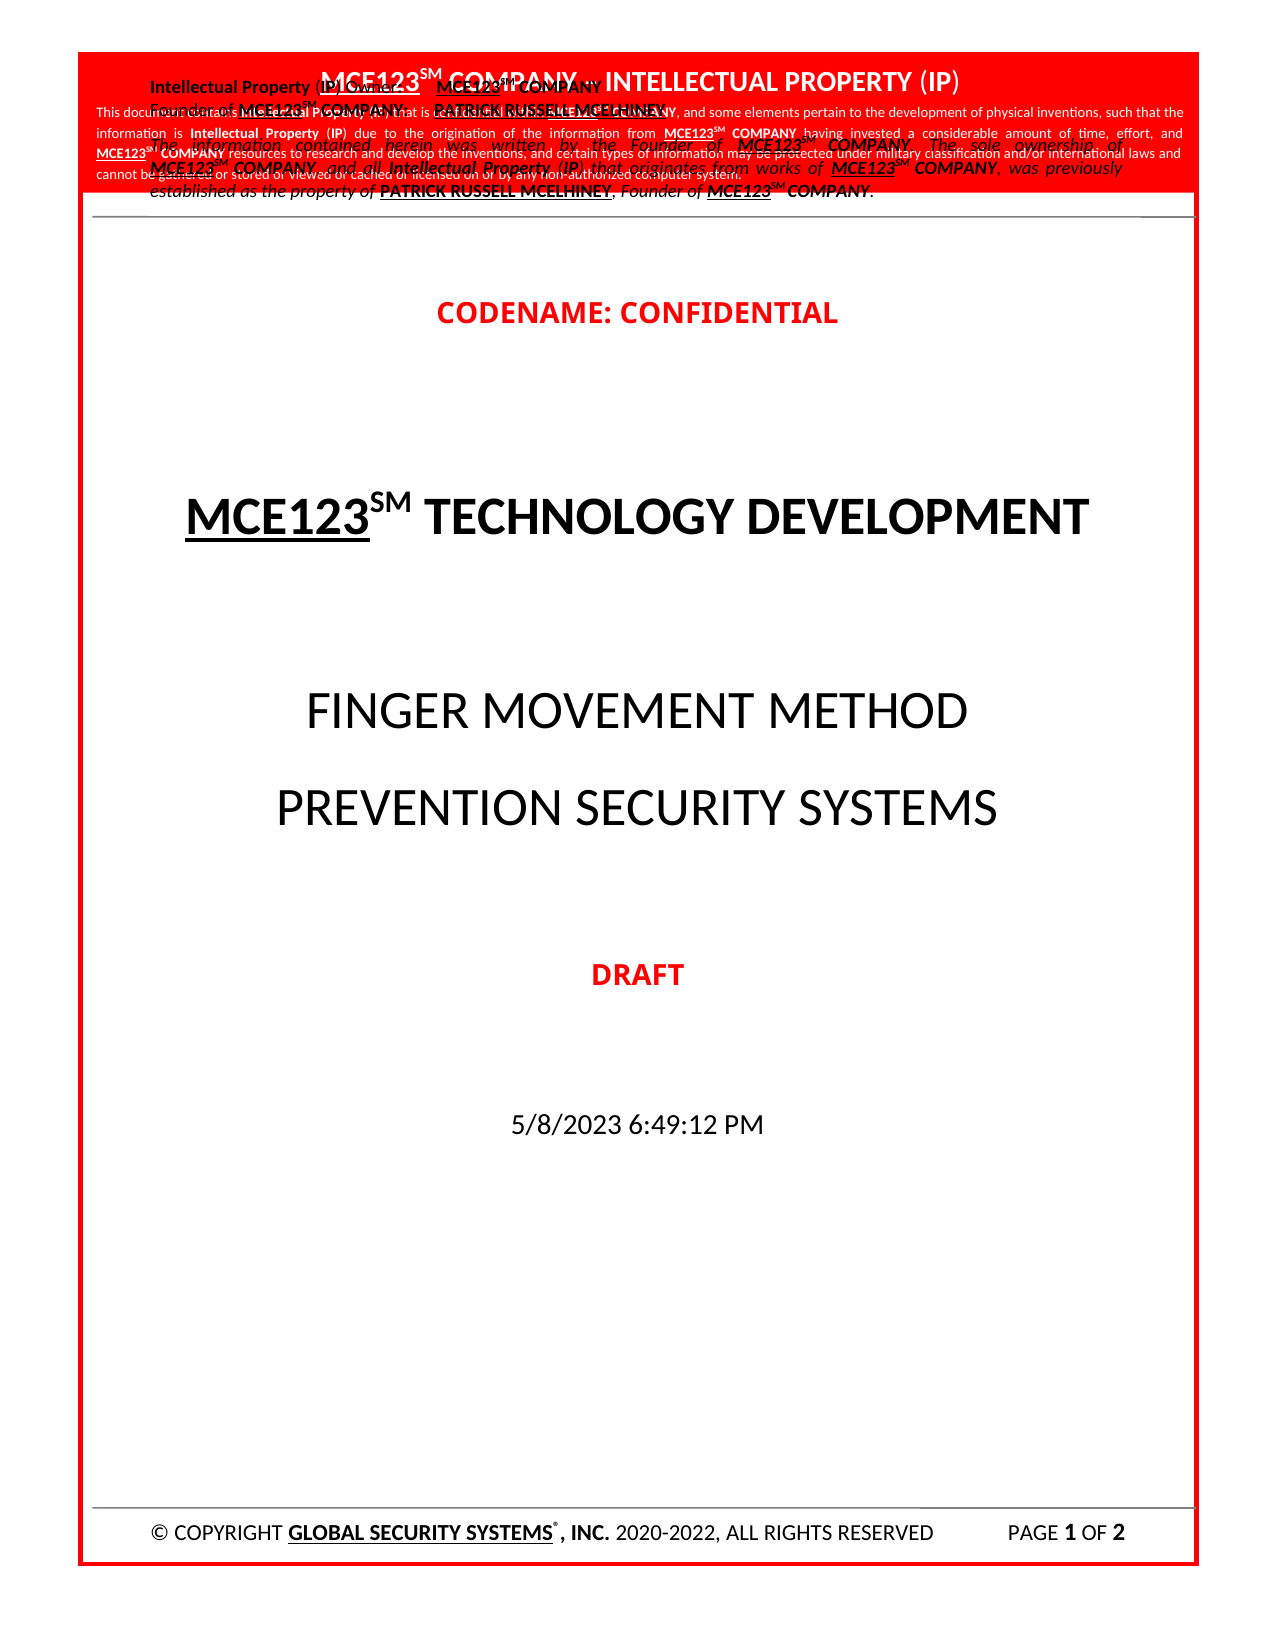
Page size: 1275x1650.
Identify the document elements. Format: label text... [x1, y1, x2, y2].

text PREVENTION SECURITY SYSTEMS [150, 773, 1125, 839]
text MCE123SM TECHNOLOGY DEVELOPMENT [150, 482, 1125, 548]
text FINGER MOVEMENT METHOD [150, 676, 1125, 742]
text CODENAME: CONFIDENTIAL [150, 292, 1125, 332]
text 5/8/2023 6:49:12 PM [150, 1106, 1125, 1142]
text DRAFT [150, 955, 1125, 994]
